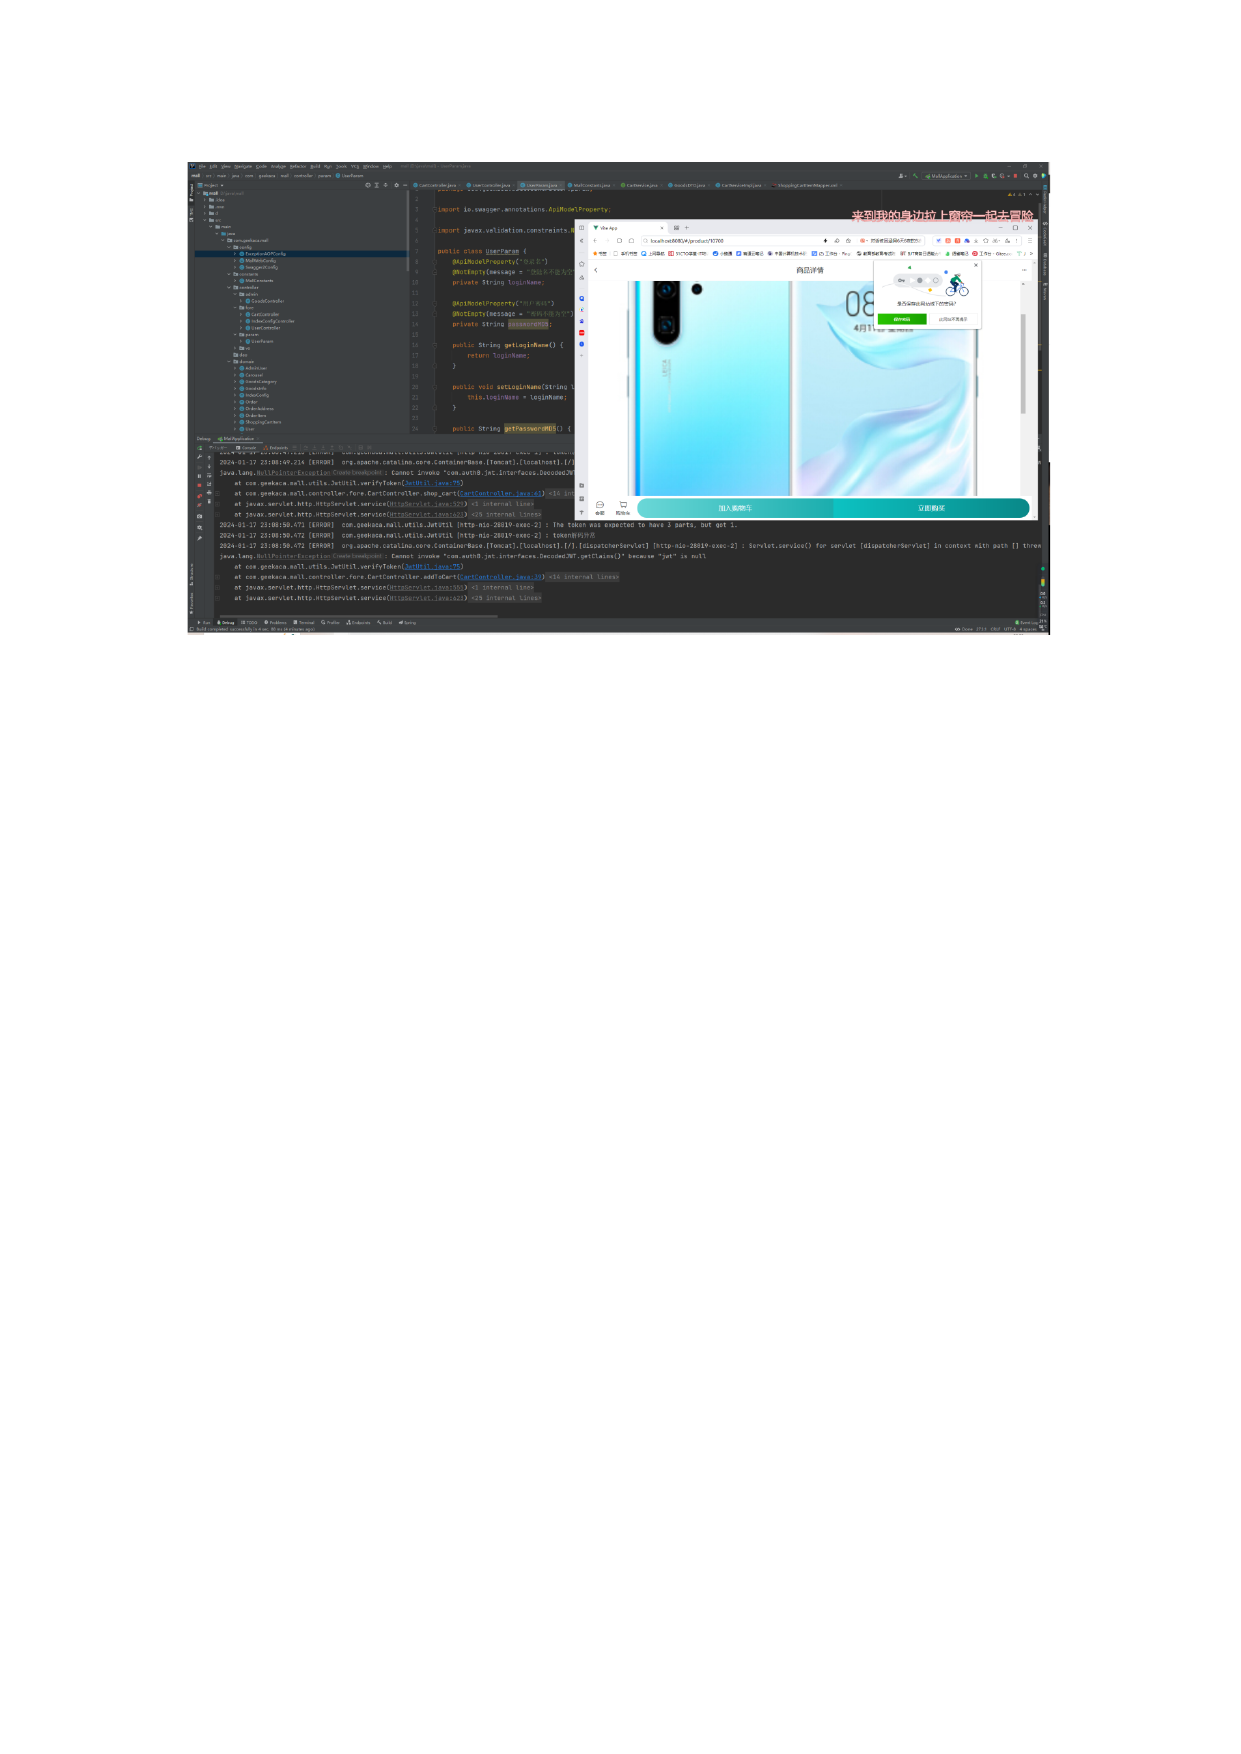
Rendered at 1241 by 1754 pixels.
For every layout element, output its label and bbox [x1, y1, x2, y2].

picture [187, 162, 1051, 635]
